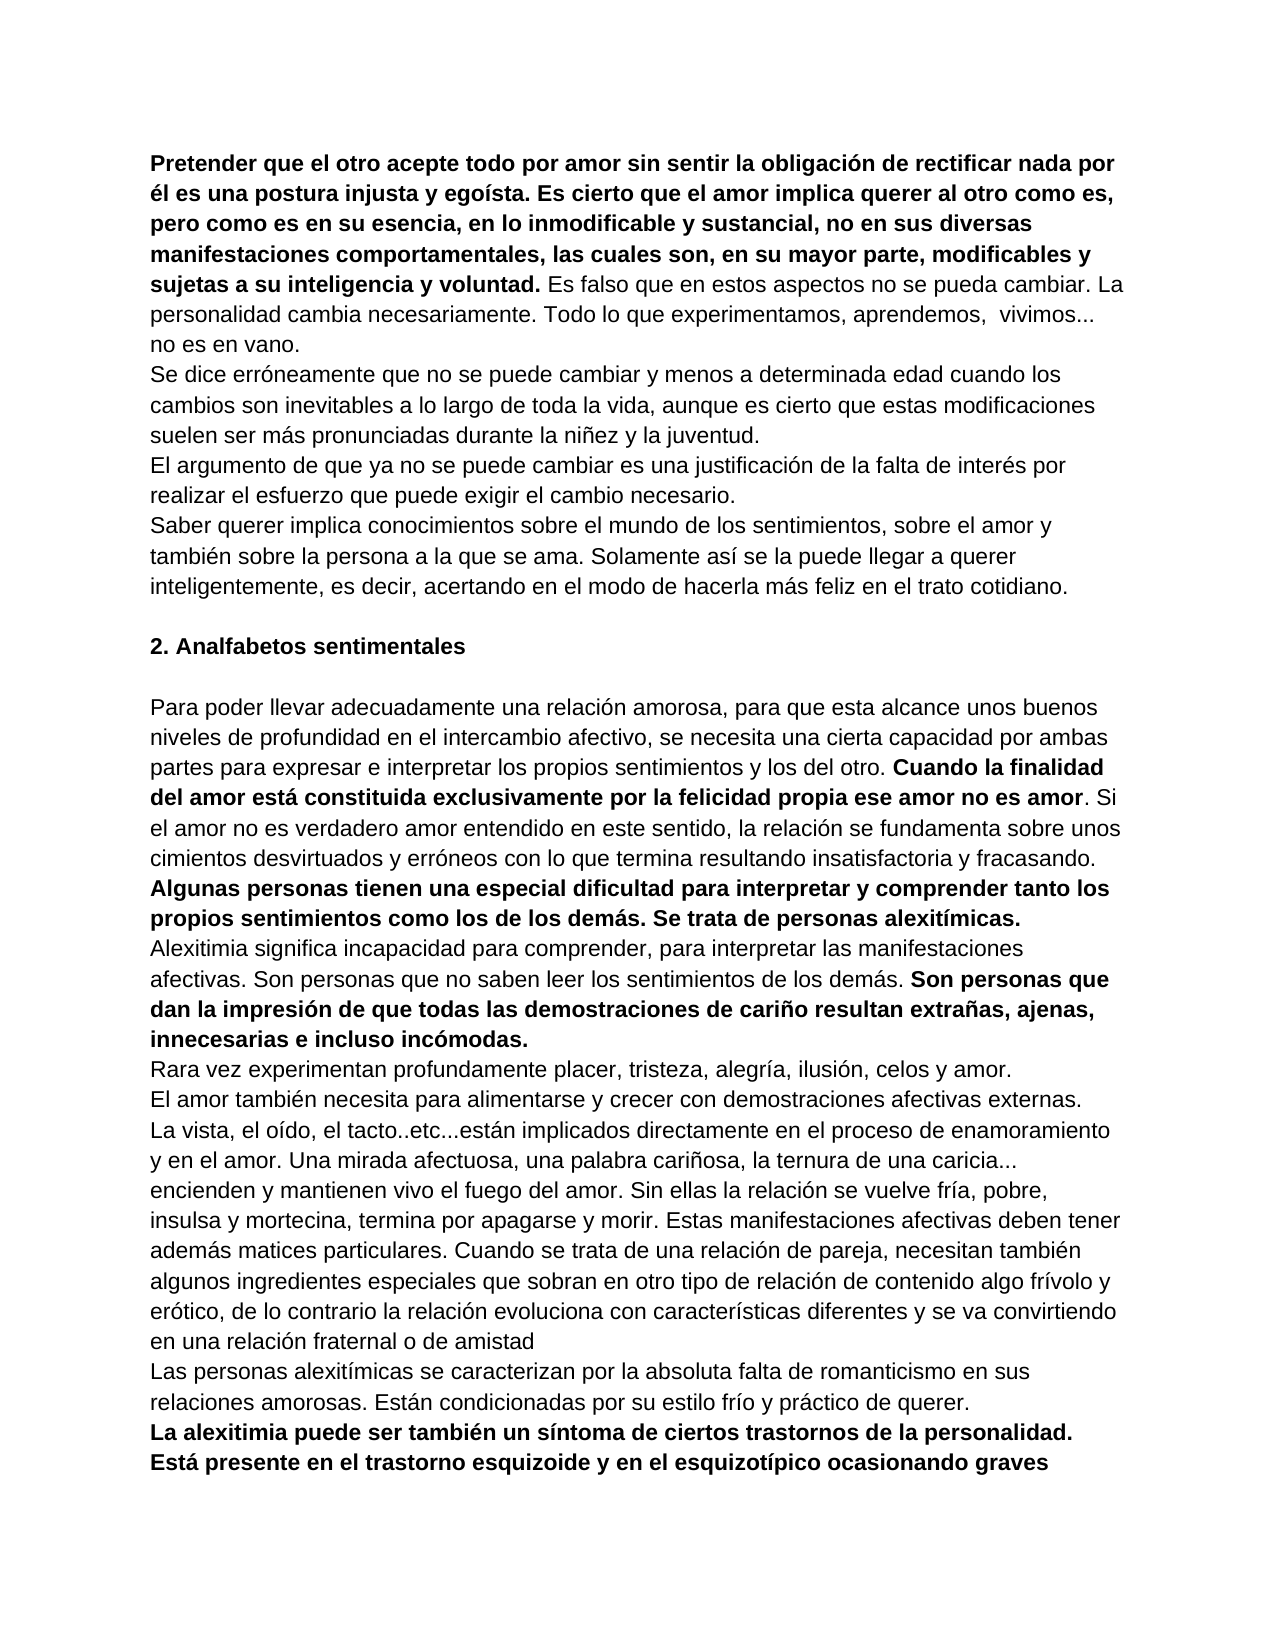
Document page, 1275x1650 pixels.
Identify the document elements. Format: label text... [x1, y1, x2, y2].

text El amor también necesita para alimentarse y crecer con demostraciones afectivas externas. [150, 1086, 1125, 1113]
text Se dice erróneamente que no se puede cambiar y menos a determinada edad cuando los cambios son inevitables a lo largo de toda la vida, aunque es cierto que estas modificaciones suelen ser más pronunciadas durante la niñez y la juventud. [150, 361, 1125, 448]
text Para poder llevar adecuadamente una relación amorosa, para que esta alcance unos buenos niveles de profundidad en el intercambio afectivo, se necesita una cierta capacidad por ambas partes para expresar e interpretar los propios sentimientos y los del otro. Cuando la finalidad del amor está constituida exclusivamente por la felicidad propia ese amor no es amor. Si el amor no es verdadero amor entendido en este sentido, la relación se fundamenta sobre unos cimientos desvirtuados y erróneos con lo que termina resultando insatisfactoria y fracasando. [150, 694, 1125, 871]
text 2. Analfabetos sentimentales [150, 633, 1125, 660]
text Rara vez experimentan profundamente placer, tristeza, alegría, ilusión, celos y amor. [150, 1056, 1125, 1083]
text El argumento de que ya no se puede cambiar es una justificación de la falta de interés por realizar el esfuerzo que puede exigir el cambio necesario. [150, 452, 1125, 509]
text Pretender que el otro acepte todo por amor sin sentir la obligación de rectificar nada por él es una postura injusta y egoísta. Es cierto que el amor implica querer al otro como es, pero como es en su esencia, en lo inmodificable y sustancial, no en sus diversas manifestaciones comportamentales, las cuales son, en su mayor parte, modificables y sujetas a su inteligencia y voluntad. Es falso que en estos aspectos no se pueda cambiar. La personalidad cambia necesariamente. Todo lo que experimentamos, aprendemos, vivimos... no es en vano. [150, 150, 1125, 358]
text Algunas personas tienen una especial dificultad para interpretar y comprender tanto los propios sentimientos como los de los demás. Se trata de personas alexitímicas. [150, 875, 1125, 932]
text La vista, el oído, el tacto..etc...están implicados directamente en el proceso de enamoramiento y en el amor. Una mirada afectuosa, una palabra cariñosa, la ternura de una caricia... encienden y mantienen vivo el fuego del amor. Sin ellas la relación se vuelve fría, pobre, insulsa y mortecina, termina por apagarse y morir. Estas manifestaciones afectivas deben tener además matices particulares. Cuando se trata de una relación de pareja, necesitan también algunos ingredientes especiales que sobran en otro tipo de relación de contenido algo frívolo y erótico, de lo contrario la relación evoluciona con características diferentes y se va convirtiendo en una relación fraternal o de amistad [150, 1117, 1125, 1354]
text Las personas alexitímicas se caracterizan por la absoluta falta de romanticismo en sus relaciones amorosas. Están condicionadas por su estilo frío y práctico de querer. [150, 1358, 1125, 1415]
text Saber querer implica conocimientos sobre el mundo de los sentimientos, sobre el amor y también sobre la persona a la que se ama. Solamente así se la puede llegar a querer inteligentemente, es decir, acertando en el modo de hacerla más feliz en el trato cotidiano. [150, 512, 1125, 599]
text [150, 1419, 1125, 1475]
text Alexitimia significa incapacidad para comprender, para interpretar las manifestaciones afectivas. Son personas que no saben leer los sentimientos de los demás. Son personas que dan la impresión de que todas las demostraciones de cariño resultan extrañas, ajenas, innecesarias e incluso incómodas. [150, 935, 1125, 1052]
